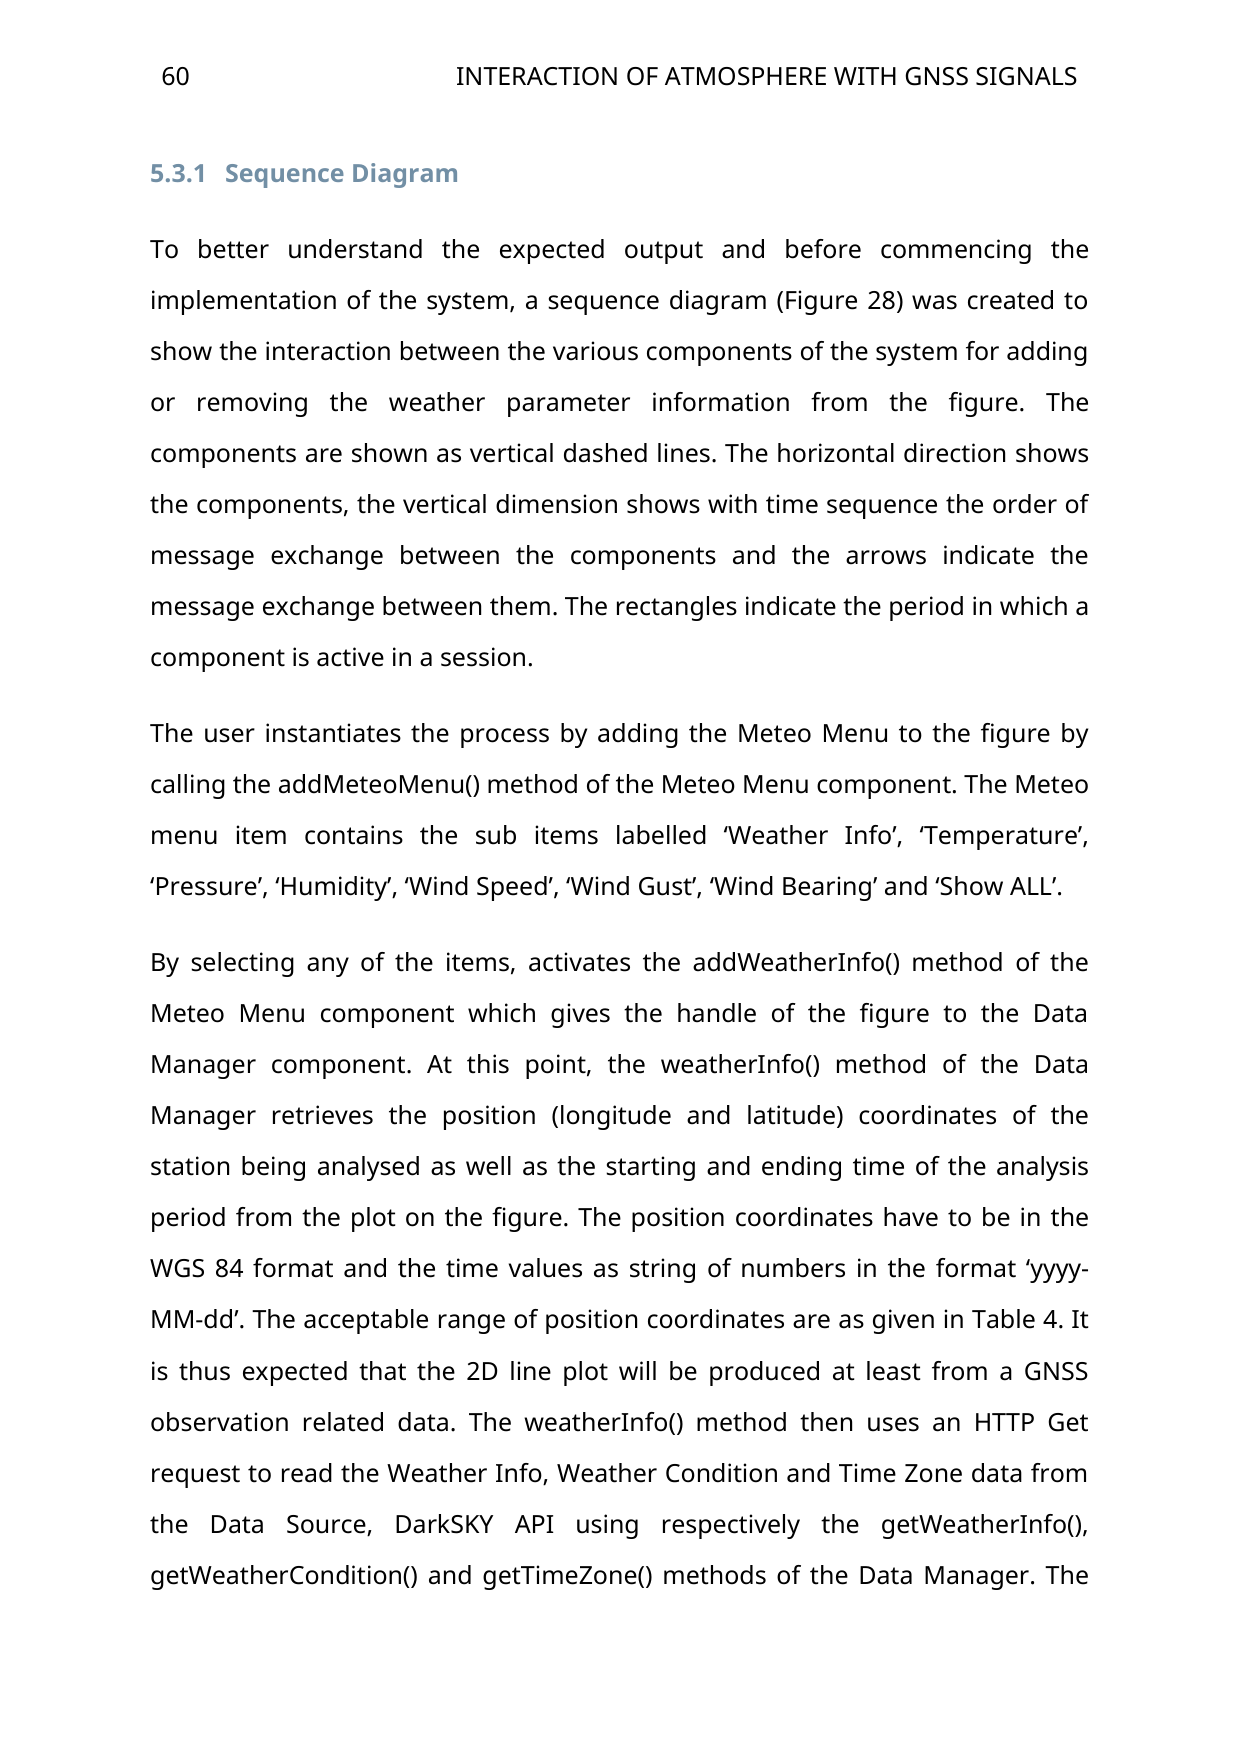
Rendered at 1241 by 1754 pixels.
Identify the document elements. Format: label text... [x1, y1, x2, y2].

subtitle Sequence Diagram [150, 155, 1090, 189]
text To better understand the expected output and before commencing the implementation of the system, a sequence diagram (Figure 28) was created to show the interaction between the various components of the system for adding or removing the weather parameter information from the figure. The components are shown as vertical dashed lines. The horizontal direction shows the components, the vertical dimension shows with time sequence the order of message exchange between the components and the arrows indicate the message exchange between them. The rectangles indicate the period in which a component is active in a session. [150, 231, 1090, 674]
text The user instantiates the process by adding the Meteo Menu to the figure by calling the addMeteoMenu() method of the Meteo Menu component. The Meteo menu item contains the sub items labelled ‘Weather Info’, ‘Temperature’, ‘Pressure’, ‘Humidity’, ‘Wind Speed’, ‘Wind Gust’, ‘Wind Bearing’ and ‘Show ALL’. [150, 716, 1090, 903]
